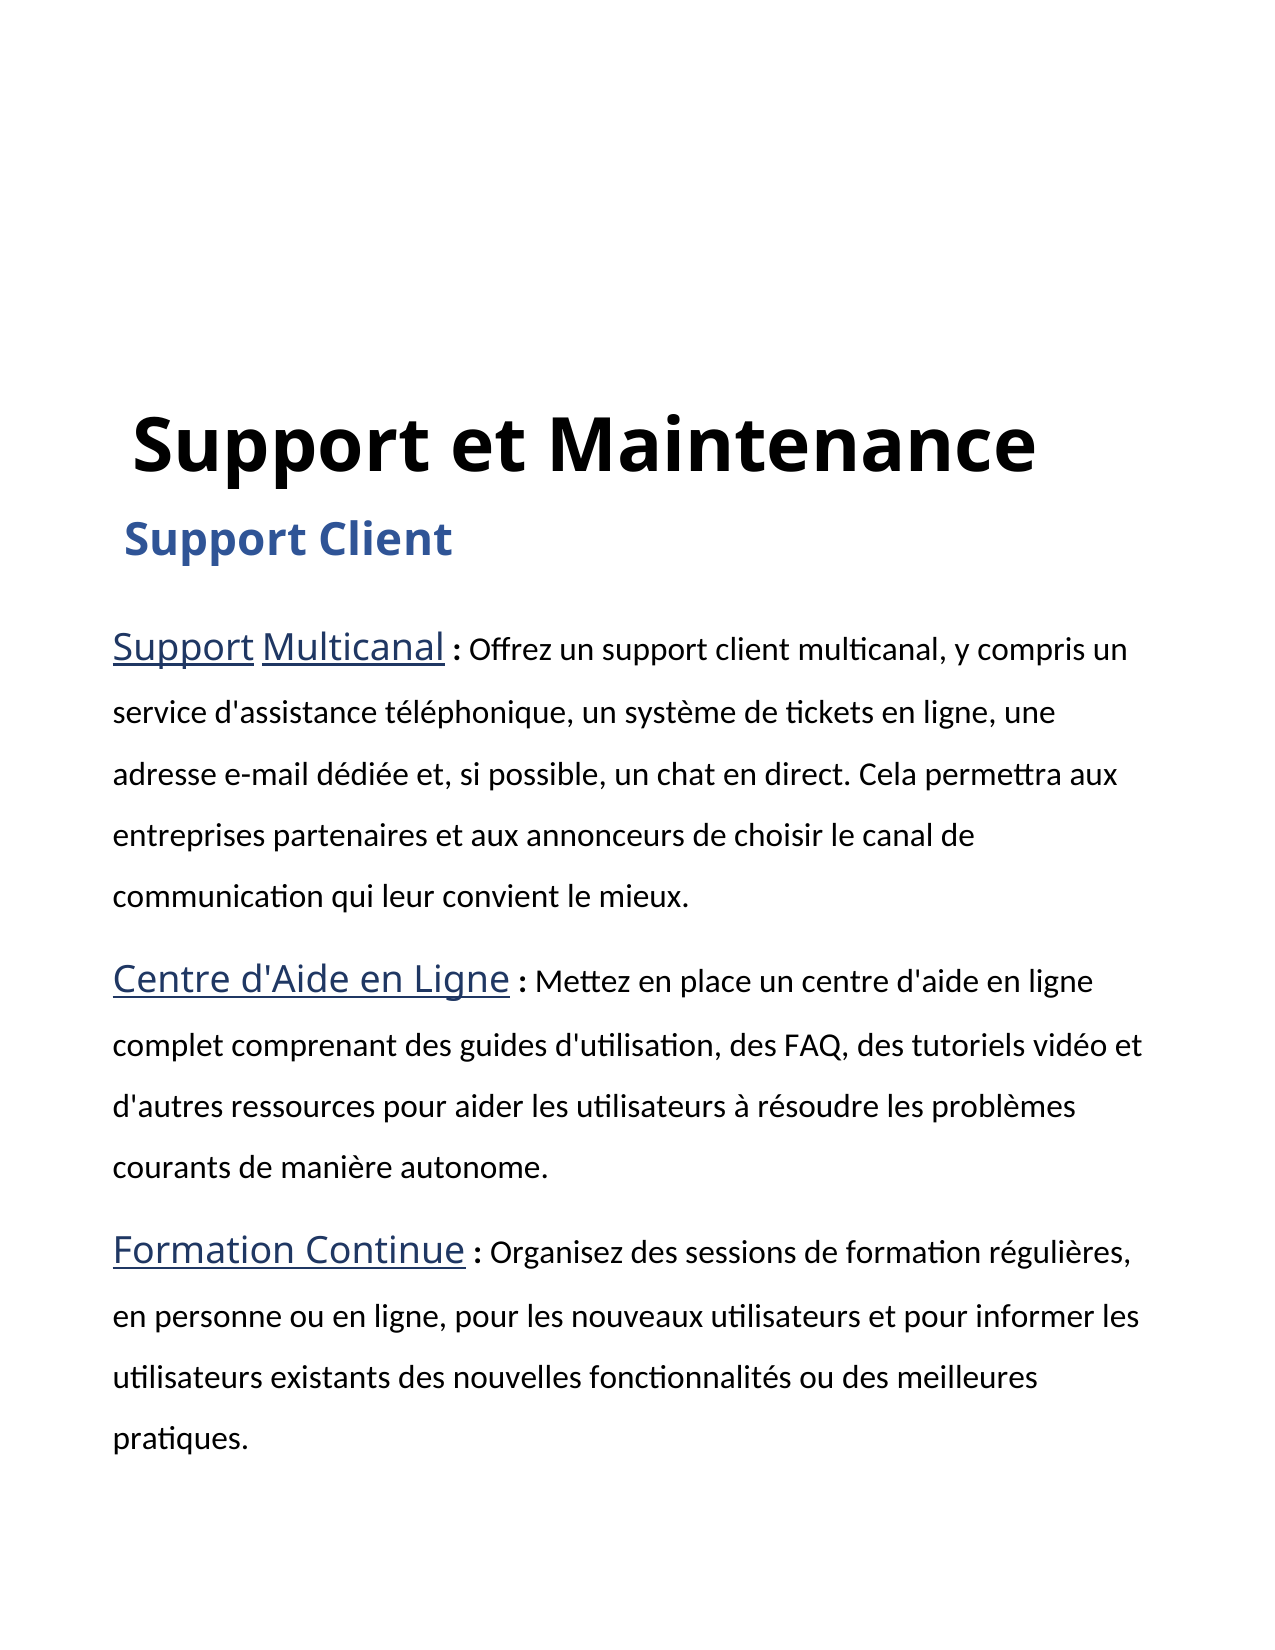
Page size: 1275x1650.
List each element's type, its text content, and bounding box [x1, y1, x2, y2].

text Formation Continue : Organisez des sessions de formation régulières, en personne ou en ligne, pour les nouveaux utilisateurs et pour informer les utilisateurs existants des nouvelles fonctionnalités ou des meilleures pratiques. [112, 1223, 1162, 1458]
text Support Multicanal : Offrez un support client multicanal, y compris un service d'assistance téléphonique, un système de tickets en ligne, une adresse e-mail dédiée et, si possible, un chat en direct. Cela permettra aux entreprises partenaires et aux annonceurs de choisir le canal de communication qui leur convient le mieux. [112, 620, 1162, 915]
text Centre d'Aide en Ligne : Mettez en place un centre d'aide en ligne complet comprenant des guides d'utilisation, des FAQ, des tutoriels vidéo et d'autres ressources pour aider les utilisateurs à résoudre les problèmes courants de manière autonome. [112, 952, 1162, 1186]
subtitle Support et Maintenance [112, 391, 1162, 494]
subtitle Support Client [112, 506, 1162, 568]
